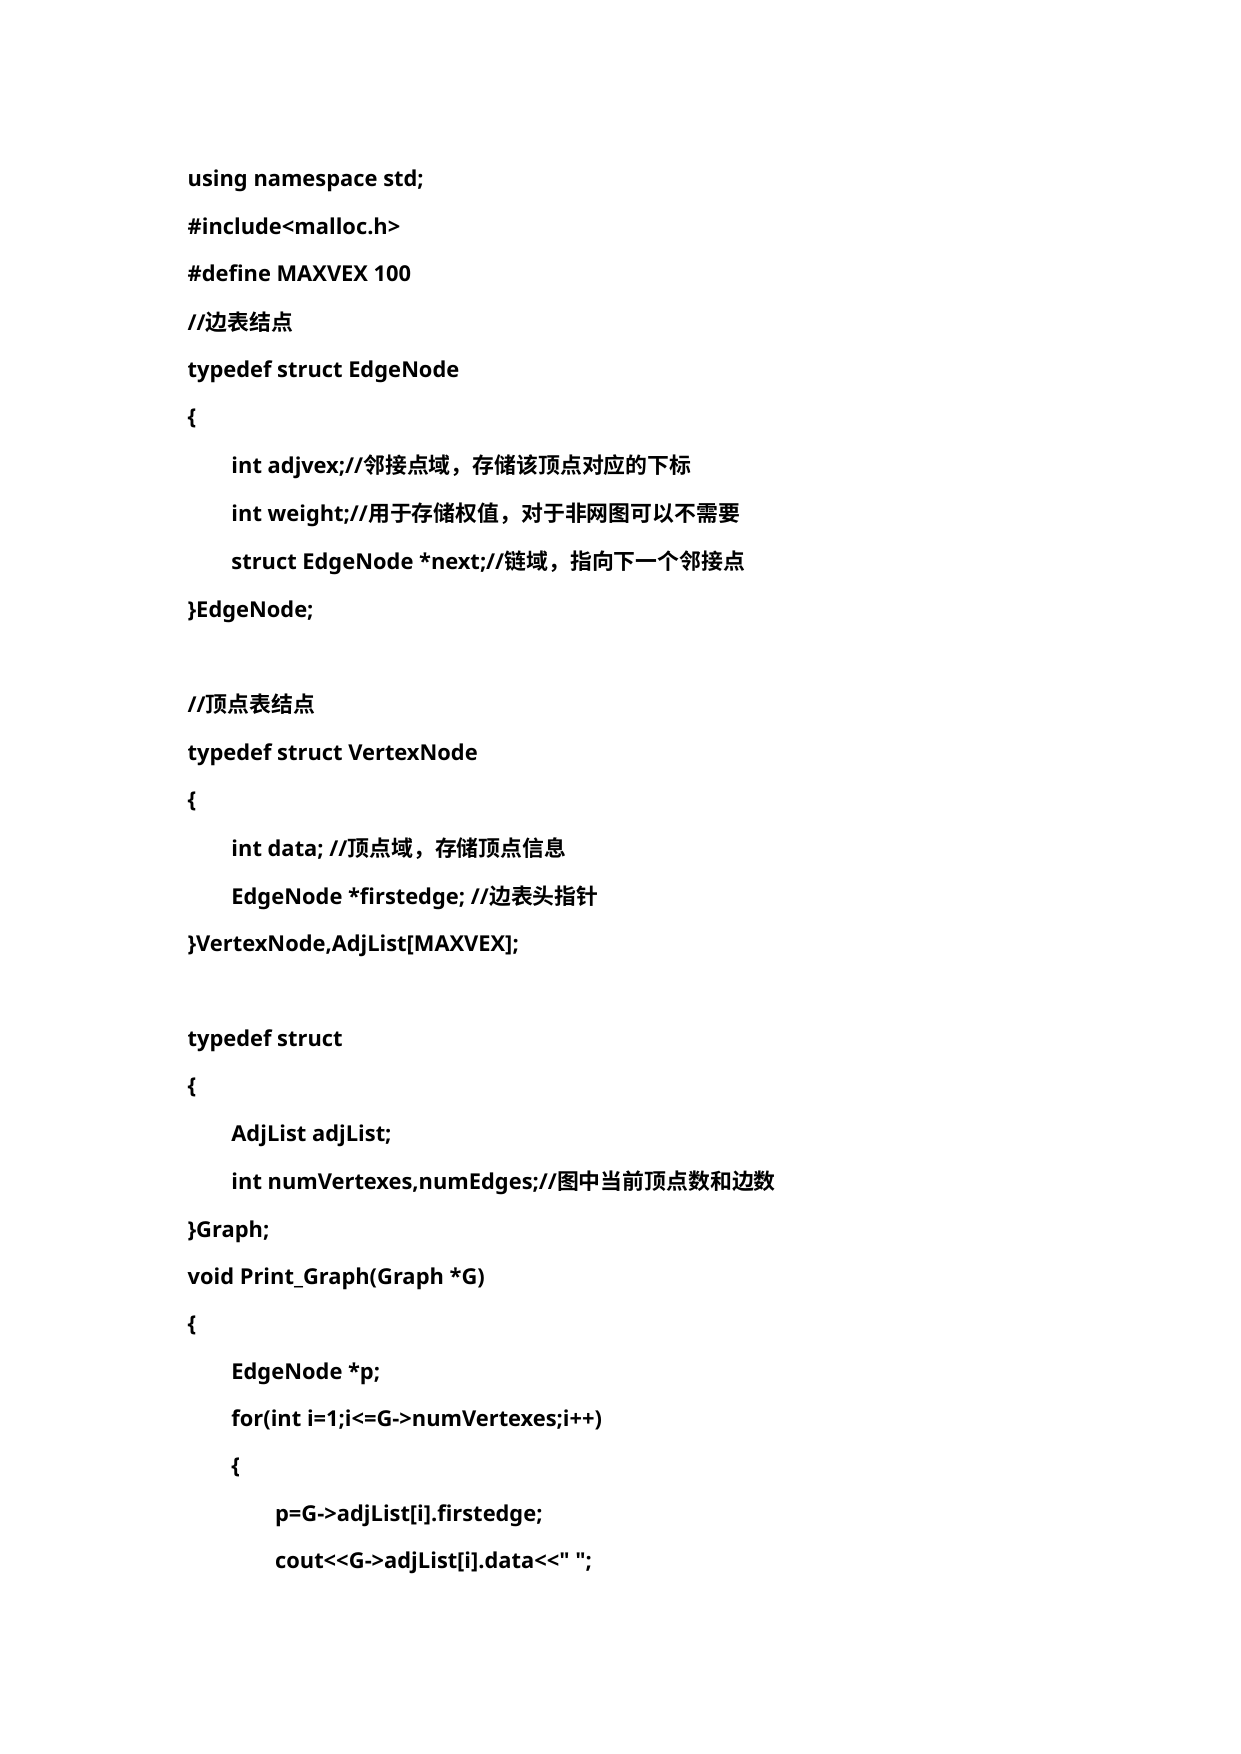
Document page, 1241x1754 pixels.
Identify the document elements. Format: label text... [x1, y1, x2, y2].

text cout<<G->adjList[i].data<<" "; [187, 1544, 1053, 1576]
text void Print_Graph(Graph *G) [187, 1259, 1053, 1292]
text using namespace std; [187, 162, 1053, 194]
text { [187, 400, 1053, 432]
text int weight;//用于存储权值，对于非网图可以不需要 [187, 496, 1053, 528]
text AdjList adjList; [187, 1116, 1053, 1149]
text struct EdgeNode *next;//链域，指向下一个邻接点 [187, 544, 1053, 576]
text #include<malloc.h> [187, 209, 1053, 242]
text typedef struct EdgeNode [187, 352, 1053, 385]
text }Graph; [187, 1212, 1053, 1245]
text EdgeNode *p; [187, 1354, 1053, 1387]
text int data; //顶点域，存储顶点信息 [187, 830, 1053, 863]
text //顶点表结点 [187, 687, 1053, 719]
text p=G->adjList[i].firstedge; [187, 1497, 1053, 1529]
text for(int i=1;i<=G->numVertexes;i++) [187, 1402, 1053, 1434]
text //边表结点 [187, 304, 1053, 337]
text typedef struct [187, 1022, 1053, 1054]
text EdgeNode *firstedge; //边表头指针 [187, 878, 1053, 911]
text int numVertexes,numEdges;//图中当前顶点数和边数 [187, 1164, 1053, 1196]
text { [187, 1307, 1053, 1339]
text }EdgeNode; [187, 592, 1053, 625]
text typedef struct VertexNode [187, 735, 1053, 768]
text { [187, 1449, 1053, 1482]
text #define MAXVEX 100 [187, 257, 1053, 289]
text { [187, 783, 1053, 815]
text { [187, 1069, 1053, 1102]
text int adjvex;//邻接点域，存储该顶点对应的下标 [187, 447, 1053, 480]
text }VertexNode,AdjList[MAXVEX]; [187, 927, 1053, 959]
